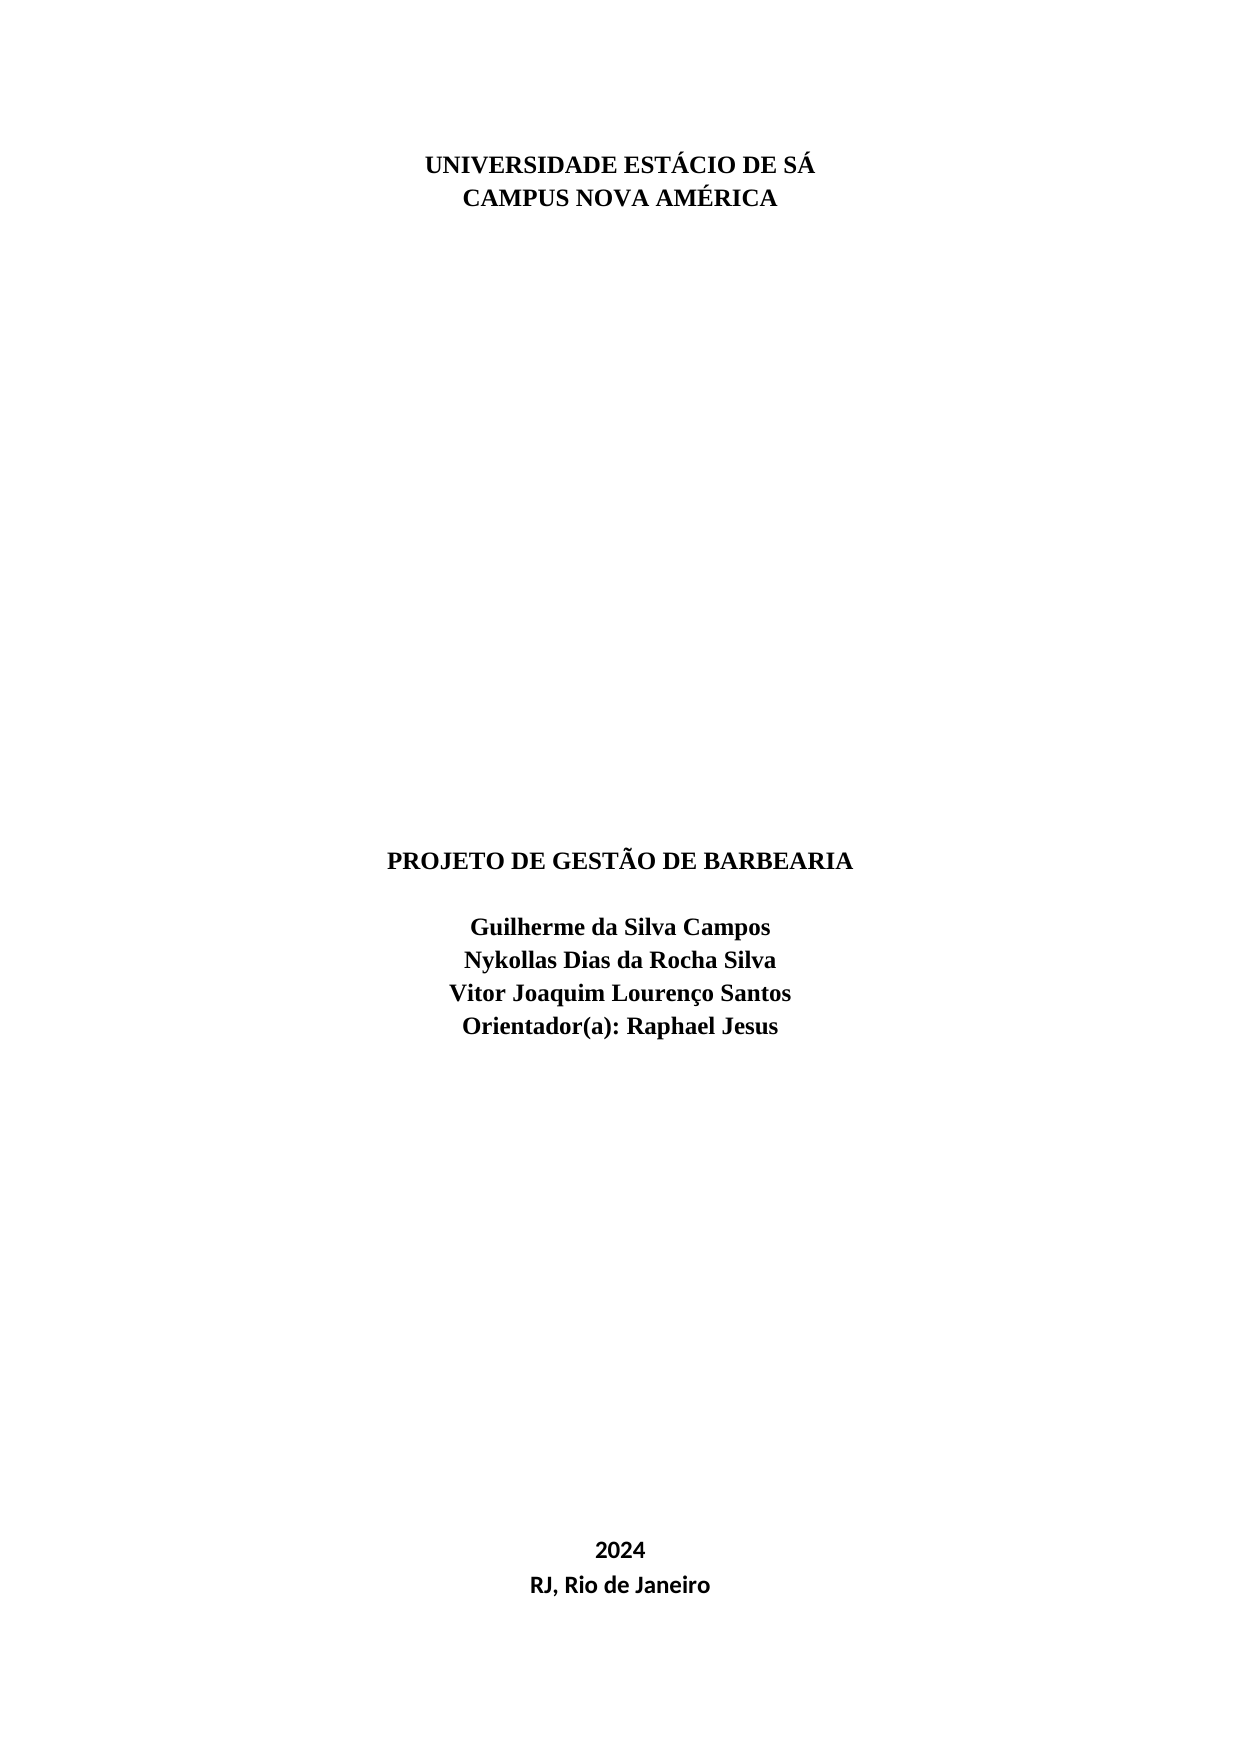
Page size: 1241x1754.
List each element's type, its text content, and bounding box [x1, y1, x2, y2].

text Vitor Joaquim Lourenço Santos [150, 978, 1090, 1007]
text RJ, Rio de Janeiro [150, 1569, 1090, 1600]
text CAMPUS NOVA AMÉRICA [150, 183, 1090, 212]
text UNIVERSIDADE ESTÁCIO DE SÁ [150, 150, 1090, 179]
text Orientador(a): Raphael Jesus [150, 1011, 1090, 1040]
text Nykollas Dias da Rocha Silva [150, 945, 1090, 974]
text PROJETO DE GESTÃO DE BARBEARIA [150, 846, 1090, 875]
text 2024 [150, 1534, 1090, 1565]
text Guilherme da Silva Campos [150, 912, 1090, 941]
